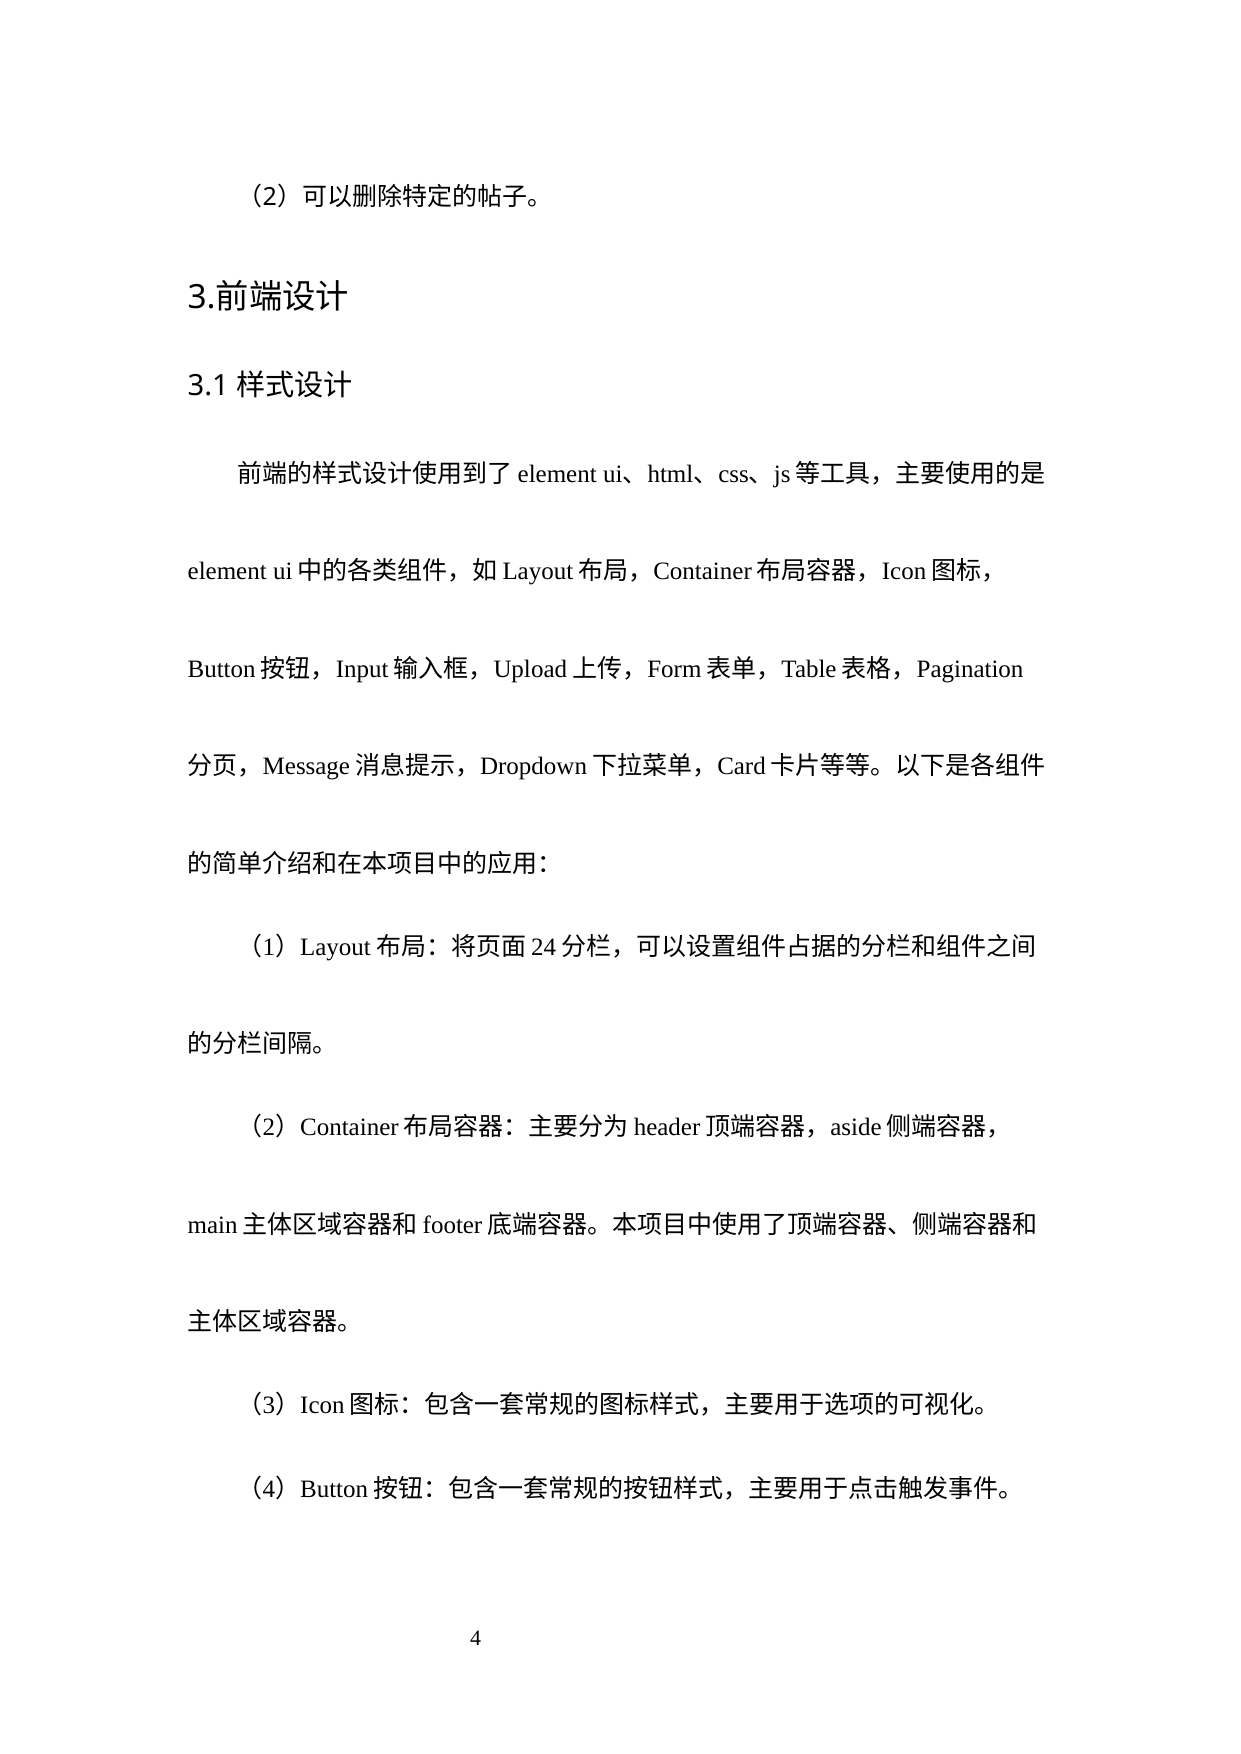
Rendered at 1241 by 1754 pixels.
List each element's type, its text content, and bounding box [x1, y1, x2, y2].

text （2）Container布局容器：主要分为header顶端容器，aside侧端容器，main主体区域容器和footer底端容器。本项目中使用了顶端容器、侧端容器和主体区域容器。 [179, 1090, 1061, 1352]
text （3）Icon图标：包含一套常规的图标样式，主要用于选项的可视化。 [179, 1368, 1061, 1436]
text 3.1 样式设计 [187, 351, 1053, 416]
text 前端的样式设计使用到了element ui、html、css、js等工具，主要使用的是element ui中的各类组件，如Layout布局，Container布局容器，Icon图标，Button按钮，Input输入框，Upload上传，Form表单，Table表格，Pagination分页，Message消息提示，Dropdown下拉菜单，Card卡片等等。以下是各组件的简单介绍和在本项目中的应用： [179, 437, 1061, 894]
text （1）Layout布局：将页面24分栏，可以设置组件占据的分栏和组件之间的分栏间隔。 [179, 910, 1061, 1074]
text 3.前端设计 [187, 261, 1053, 326]
text （4）Button按钮：包含一套常规的按钮样式，主要用于点击触发事件。 [179, 1452, 1061, 1521]
text （2）可以删除特定的帖子。 [187, 162, 1053, 227]
